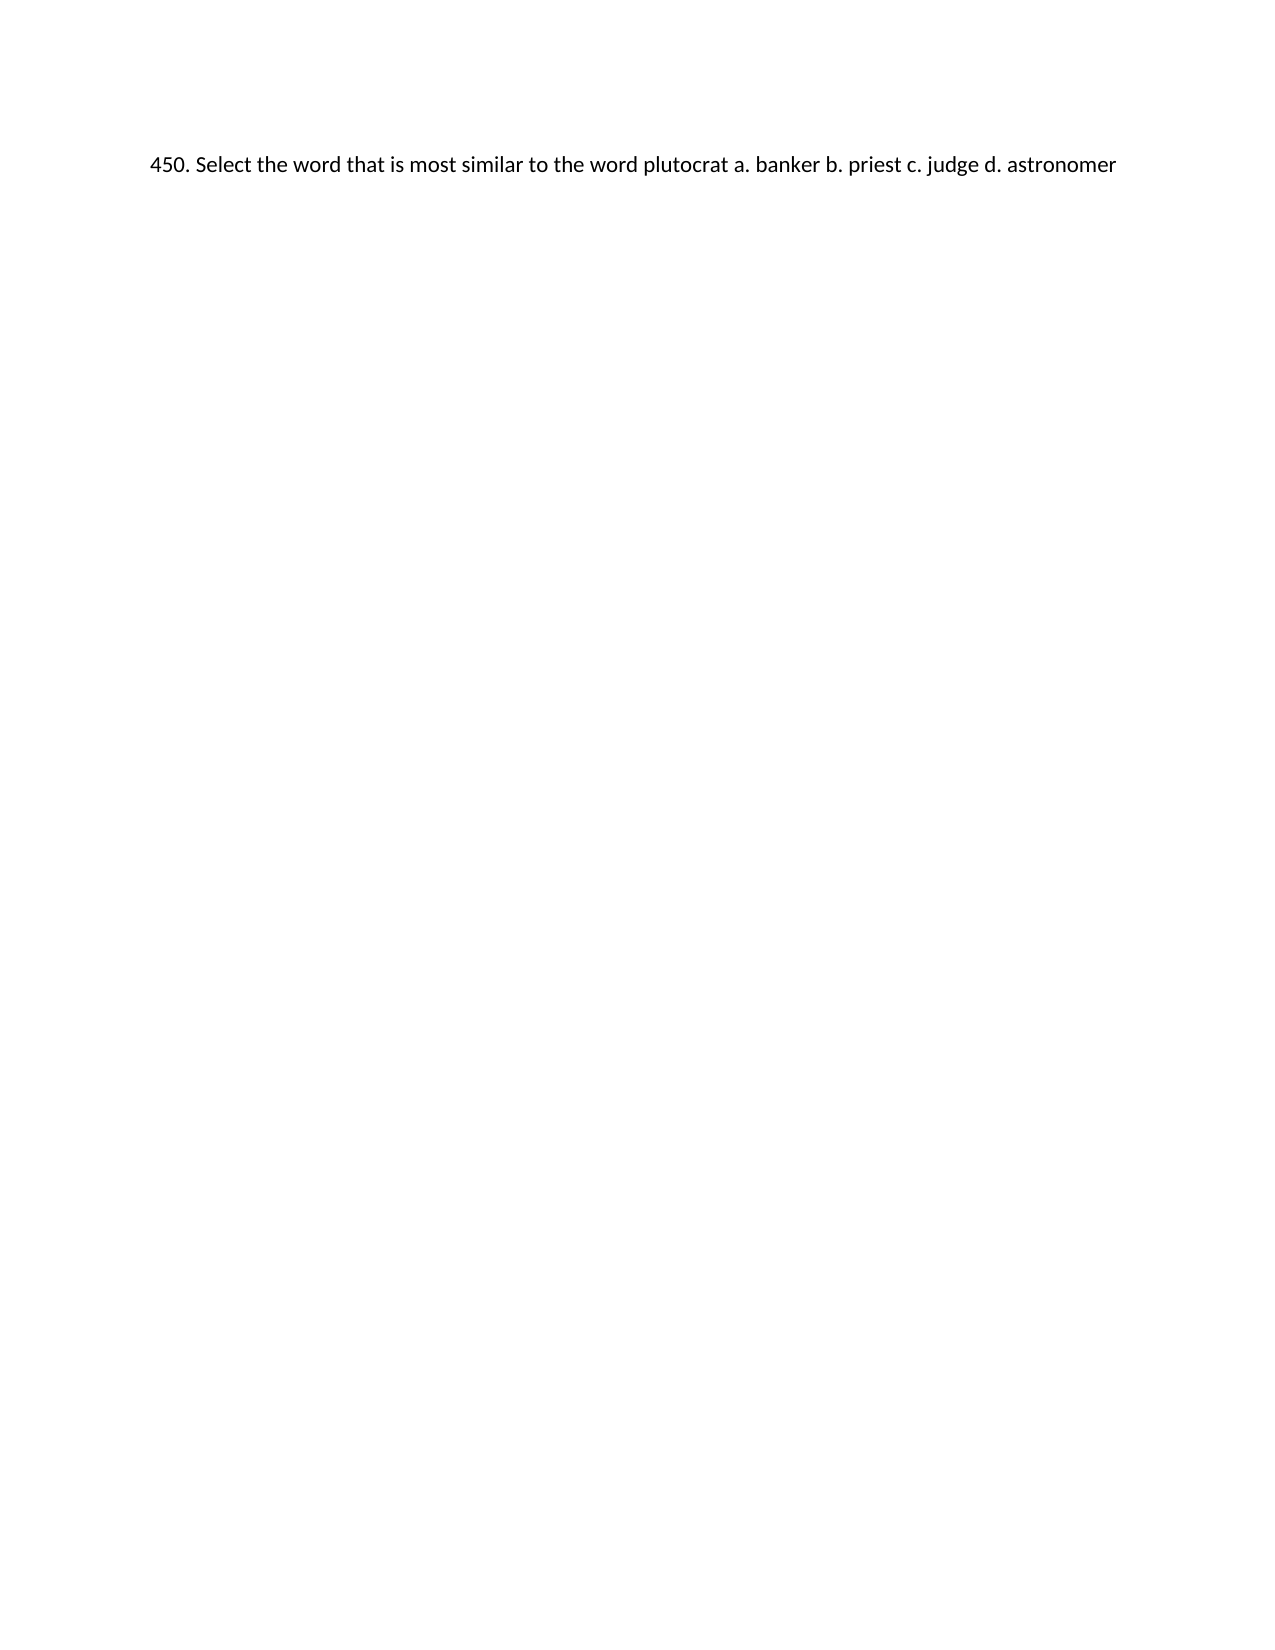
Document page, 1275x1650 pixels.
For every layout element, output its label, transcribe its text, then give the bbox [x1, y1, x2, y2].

text 450. Select the word that is most similar to the word plutocrat a. banker b. priest c. judge d. astronomer [150, 150, 1125, 178]
